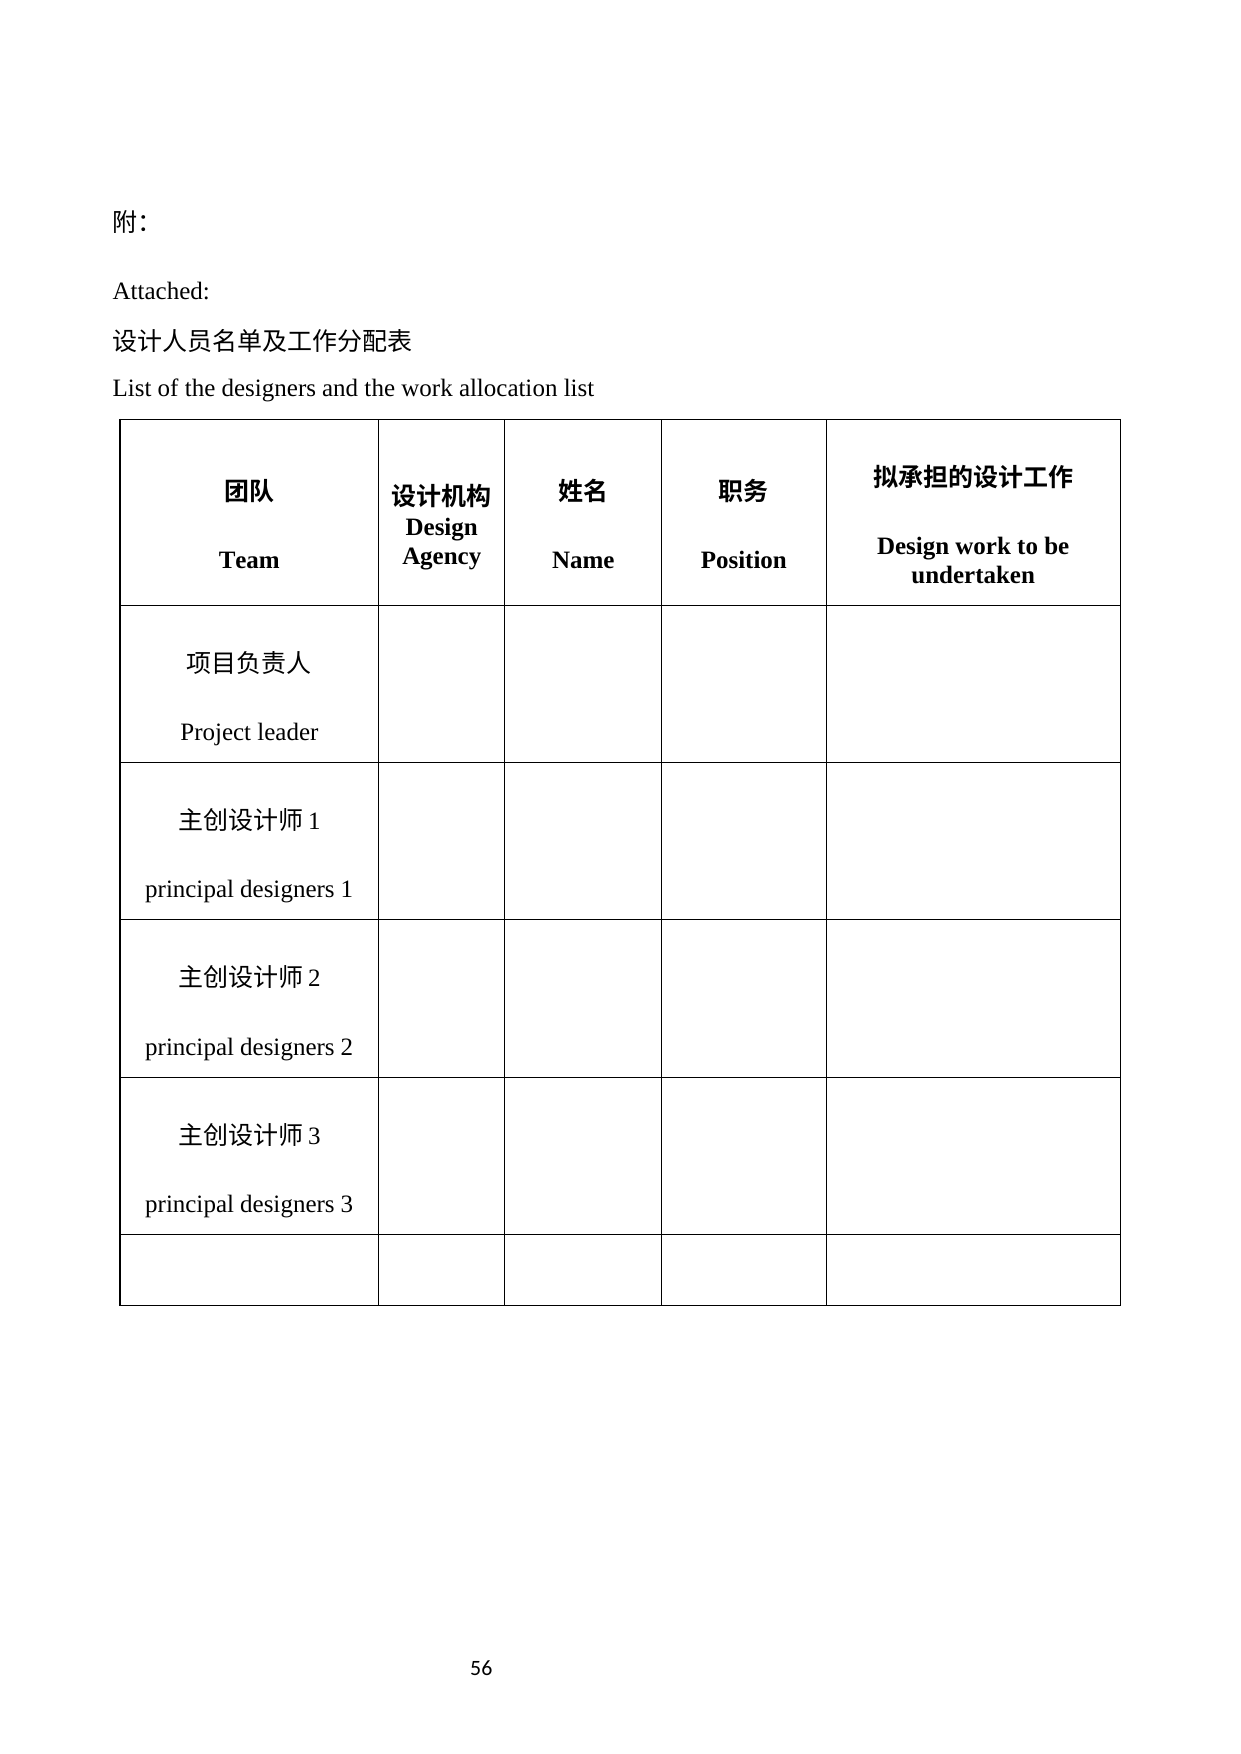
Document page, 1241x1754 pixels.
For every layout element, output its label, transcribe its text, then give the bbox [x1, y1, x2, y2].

table_header [121, 420, 378, 605]
table_cell [505, 606, 661, 762]
table_cell [662, 763, 826, 919]
table_header [662, 420, 826, 605]
table_cell [505, 763, 661, 919]
table_cell [121, 606, 378, 762]
table_cell [827, 606, 1120, 762]
table_cell [379, 763, 504, 919]
table_header [505, 420, 661, 605]
table_cell [379, 1235, 504, 1305]
table_cell [827, 920, 1120, 1077]
table_cell [505, 920, 661, 1077]
table_cell [662, 606, 826, 762]
table_cell [827, 763, 1120, 919]
table_cell [121, 763, 378, 919]
table_cell [662, 1235, 826, 1305]
table_header [827, 420, 1120, 605]
table_cell [379, 606, 504, 762]
table_cell [662, 1078, 826, 1234]
table_cell [121, 920, 378, 1077]
table_header [379, 420, 504, 605]
table_cell [827, 1235, 1120, 1305]
table_cell [827, 1078, 1120, 1234]
table_cell [505, 1235, 661, 1305]
table_cell [379, 920, 504, 1077]
text 设计人员名单及工作分配表 [112, 321, 1128, 357]
text 附： [112, 202, 1128, 238]
table_cell [379, 1078, 504, 1234]
table_cell [121, 1078, 378, 1234]
table_cell [505, 1078, 661, 1234]
table_cell [662, 920, 826, 1077]
table_cell [121, 1235, 378, 1305]
